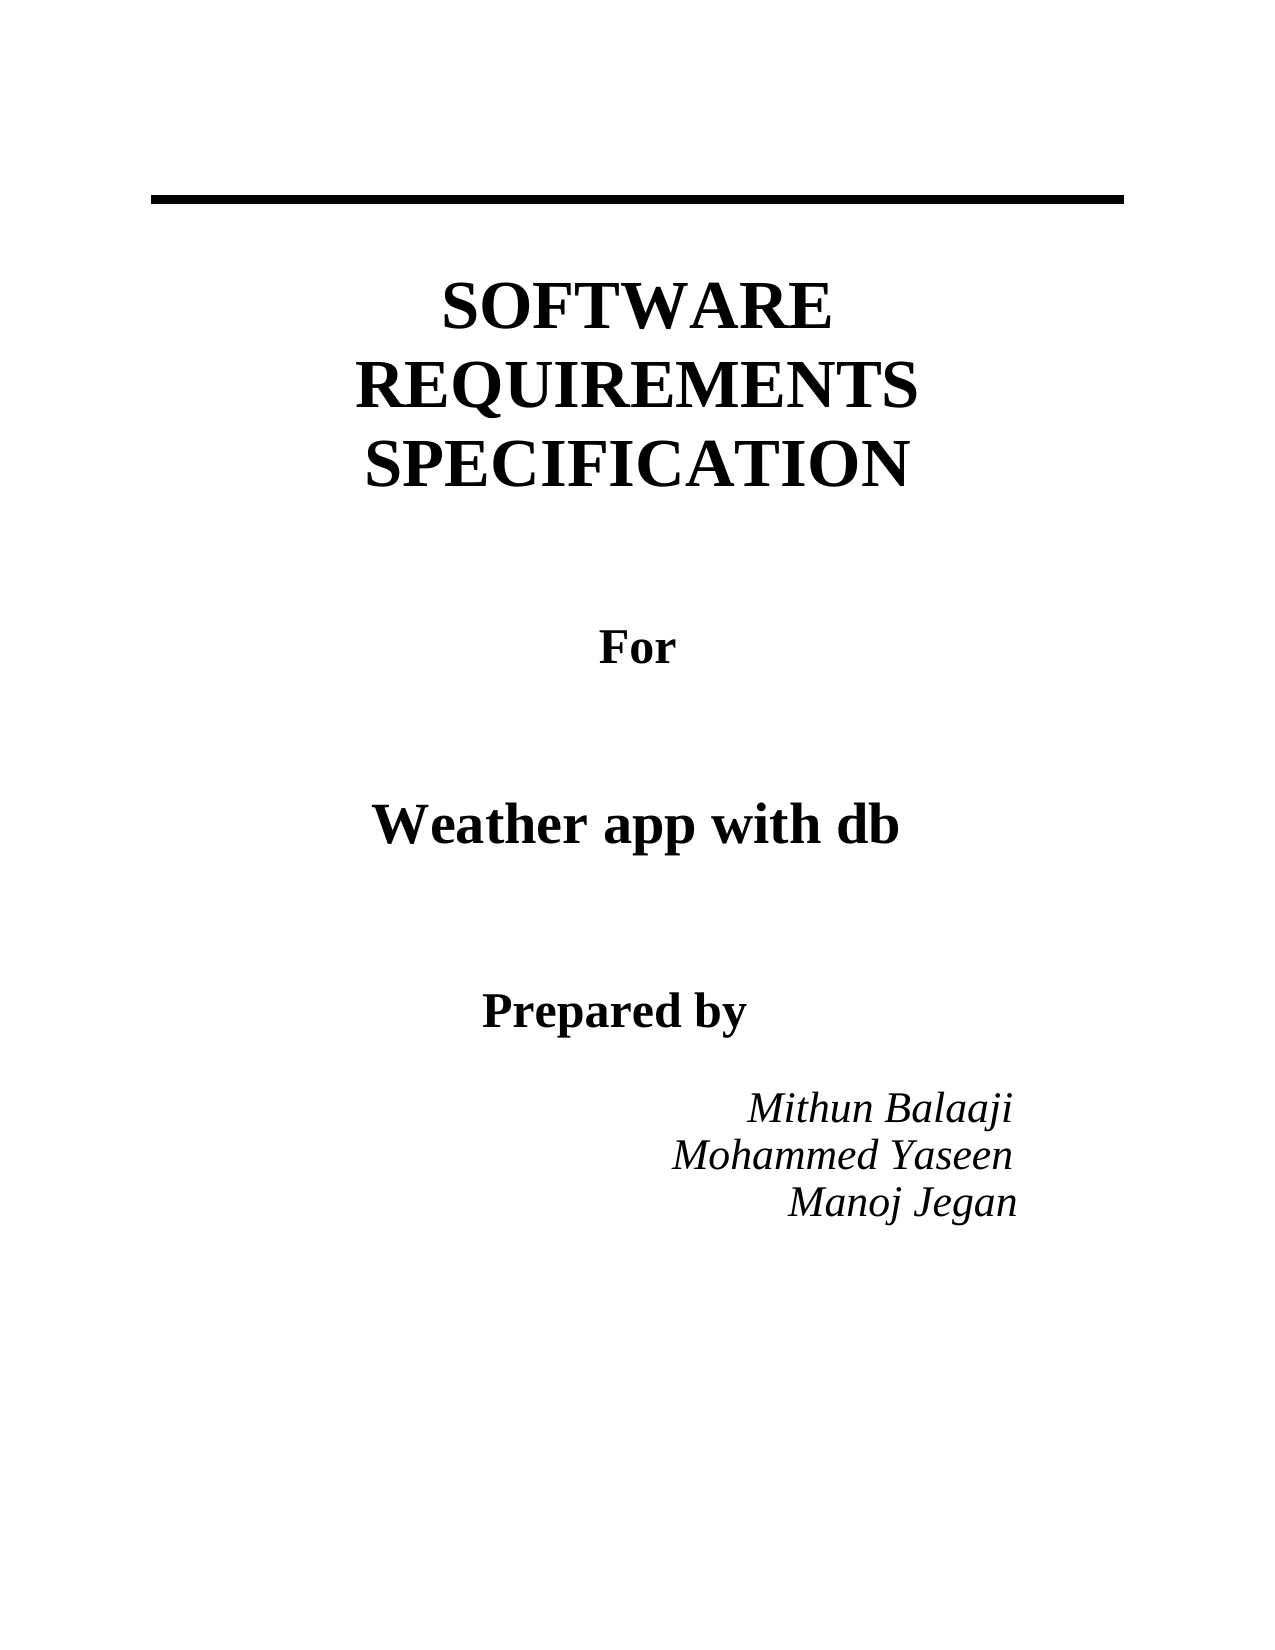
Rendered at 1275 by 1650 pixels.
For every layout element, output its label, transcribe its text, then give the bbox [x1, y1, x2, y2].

text Prepared by [269, 981, 1006, 1039]
text Weather app with db [269, 789, 1006, 856]
title SOFTWARE REQUIREMENTS SPECIFICATION [269, 264, 1006, 502]
text Mithun Balaaji [62, 1085, 1018, 1132]
text Manoj Jegan [62, 1179, 1018, 1226]
text Mohammed Yaseen [62, 1132, 1018, 1179]
text For [269, 616, 1006, 674]
